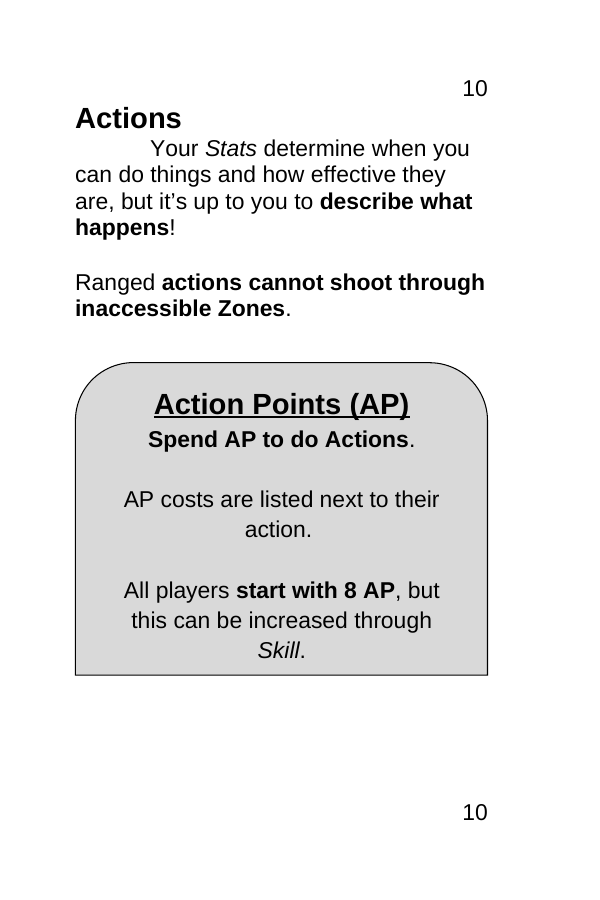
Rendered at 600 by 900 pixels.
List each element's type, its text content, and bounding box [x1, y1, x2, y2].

text Ranged actions cannot shoot through inaccessible Zones. [75, 269, 487, 321]
text Actions [75, 101, 487, 135]
text Your Stats determine when you can do things and how effective they are, but it’s up to you to describe what happens! [75, 135, 487, 240]
